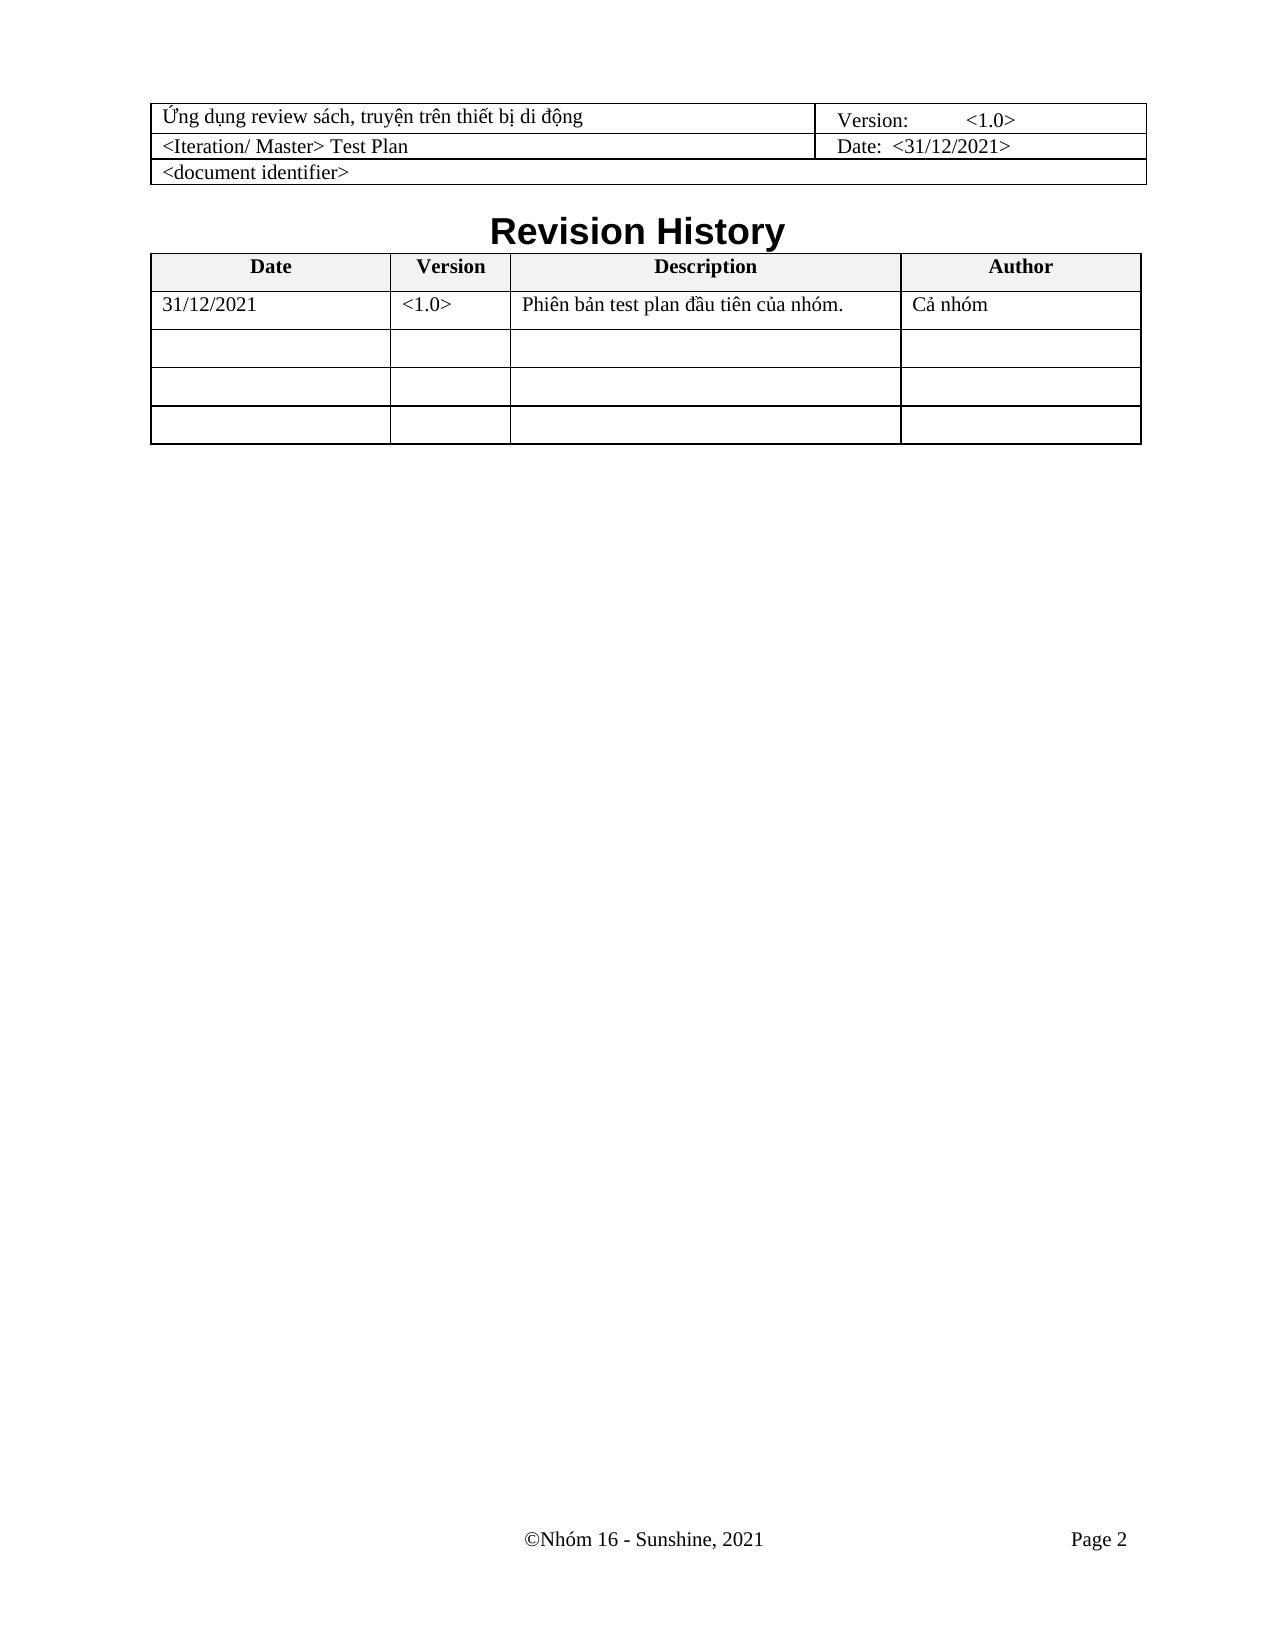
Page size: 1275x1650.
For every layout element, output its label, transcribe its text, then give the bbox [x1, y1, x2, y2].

table_cell [391, 368, 510, 405]
table_header Description [511, 254, 900, 291]
table_cell [902, 407, 1140, 443]
table_cell Cả nhóm [902, 292, 1140, 329]
table_cell [152, 330, 390, 367]
table_cell [152, 407, 390, 443]
table_cell [152, 368, 390, 405]
table_cell [511, 368, 900, 405]
table_cell [391, 407, 510, 443]
table_cell 31/12/2021 [152, 292, 390, 329]
table_cell Phiên bản test plan đầu tiên của nhóm. [511, 292, 900, 329]
table_cell [902, 330, 1140, 367]
table_cell <1.0> [391, 292, 510, 329]
table_header Version [391, 254, 510, 291]
table_cell [511, 407, 900, 443]
table_cell [391, 330, 510, 367]
table_header Date [152, 254, 390, 291]
table_header Author [902, 254, 1140, 291]
table_cell [511, 330, 900, 367]
table_cell [902, 368, 1140, 405]
title Revision History [150, 209, 1125, 252]
